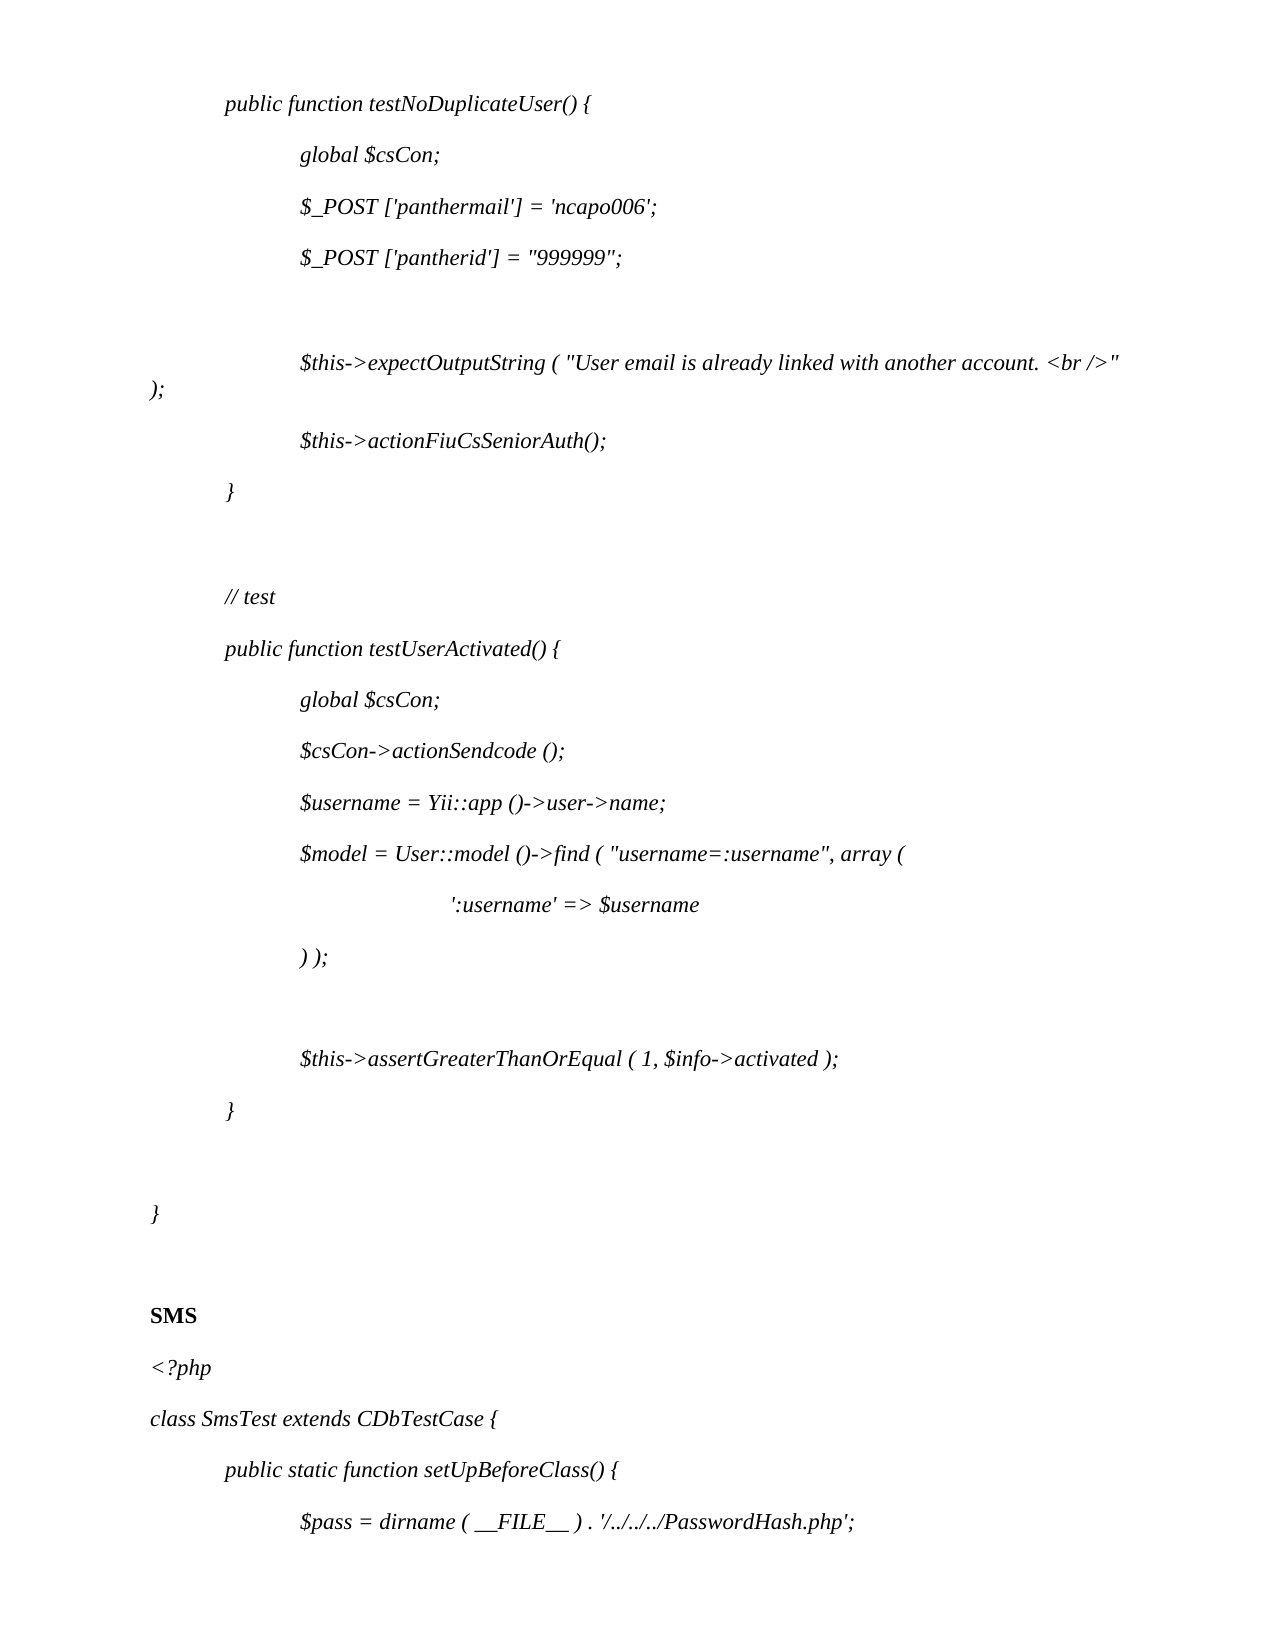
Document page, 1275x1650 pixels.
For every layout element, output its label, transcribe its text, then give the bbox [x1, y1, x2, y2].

text $_POST ['panthermail'] = 'ncapo006'; [150, 193, 1125, 219]
text $this->actionFiuCsSeniorAuth(); [150, 427, 1125, 453]
text public function testUserActivated() { [150, 635, 1125, 661]
text } [150, 1199, 1125, 1226]
text <?php [150, 1354, 1125, 1380]
text $this->expectOutputString ( "User email is already linked with another account. <br />" ); [150, 349, 1125, 402]
text $csCon->actionSendcode (); [150, 737, 1125, 764]
text } [150, 478, 1125, 504]
text ) ); [150, 943, 1125, 969]
text $_POST ['pantherid'] = "999999"; [150, 244, 1125, 270]
text // test [150, 583, 1125, 610]
text global $csCon; [150, 686, 1125, 712]
text $username = Yii::app ()->user->name; [150, 789, 1125, 815]
text public static function setUpBeforeClass() { [150, 1456, 1125, 1483]
text SMS [150, 1302, 1125, 1329]
text $pass = dirname ( __FILE__ ) . '/../../../PasswordHash.php'; [150, 1508, 1125, 1534]
text global $csCon; [150, 141, 1125, 168]
text class SmsTest extends CDbTestCase { [150, 1405, 1125, 1431]
text $model = User::model ()->find ( "username=:username", array ( [150, 840, 1125, 866]
text $this->assertGreaterThanOrEqual ( 1, $info->activated ); [150, 1046, 1125, 1072]
text } [150, 1097, 1125, 1123]
text ':username' => $username [150, 891, 1125, 918]
text public function testNoDuplicateUser() { [150, 90, 1125, 116]
